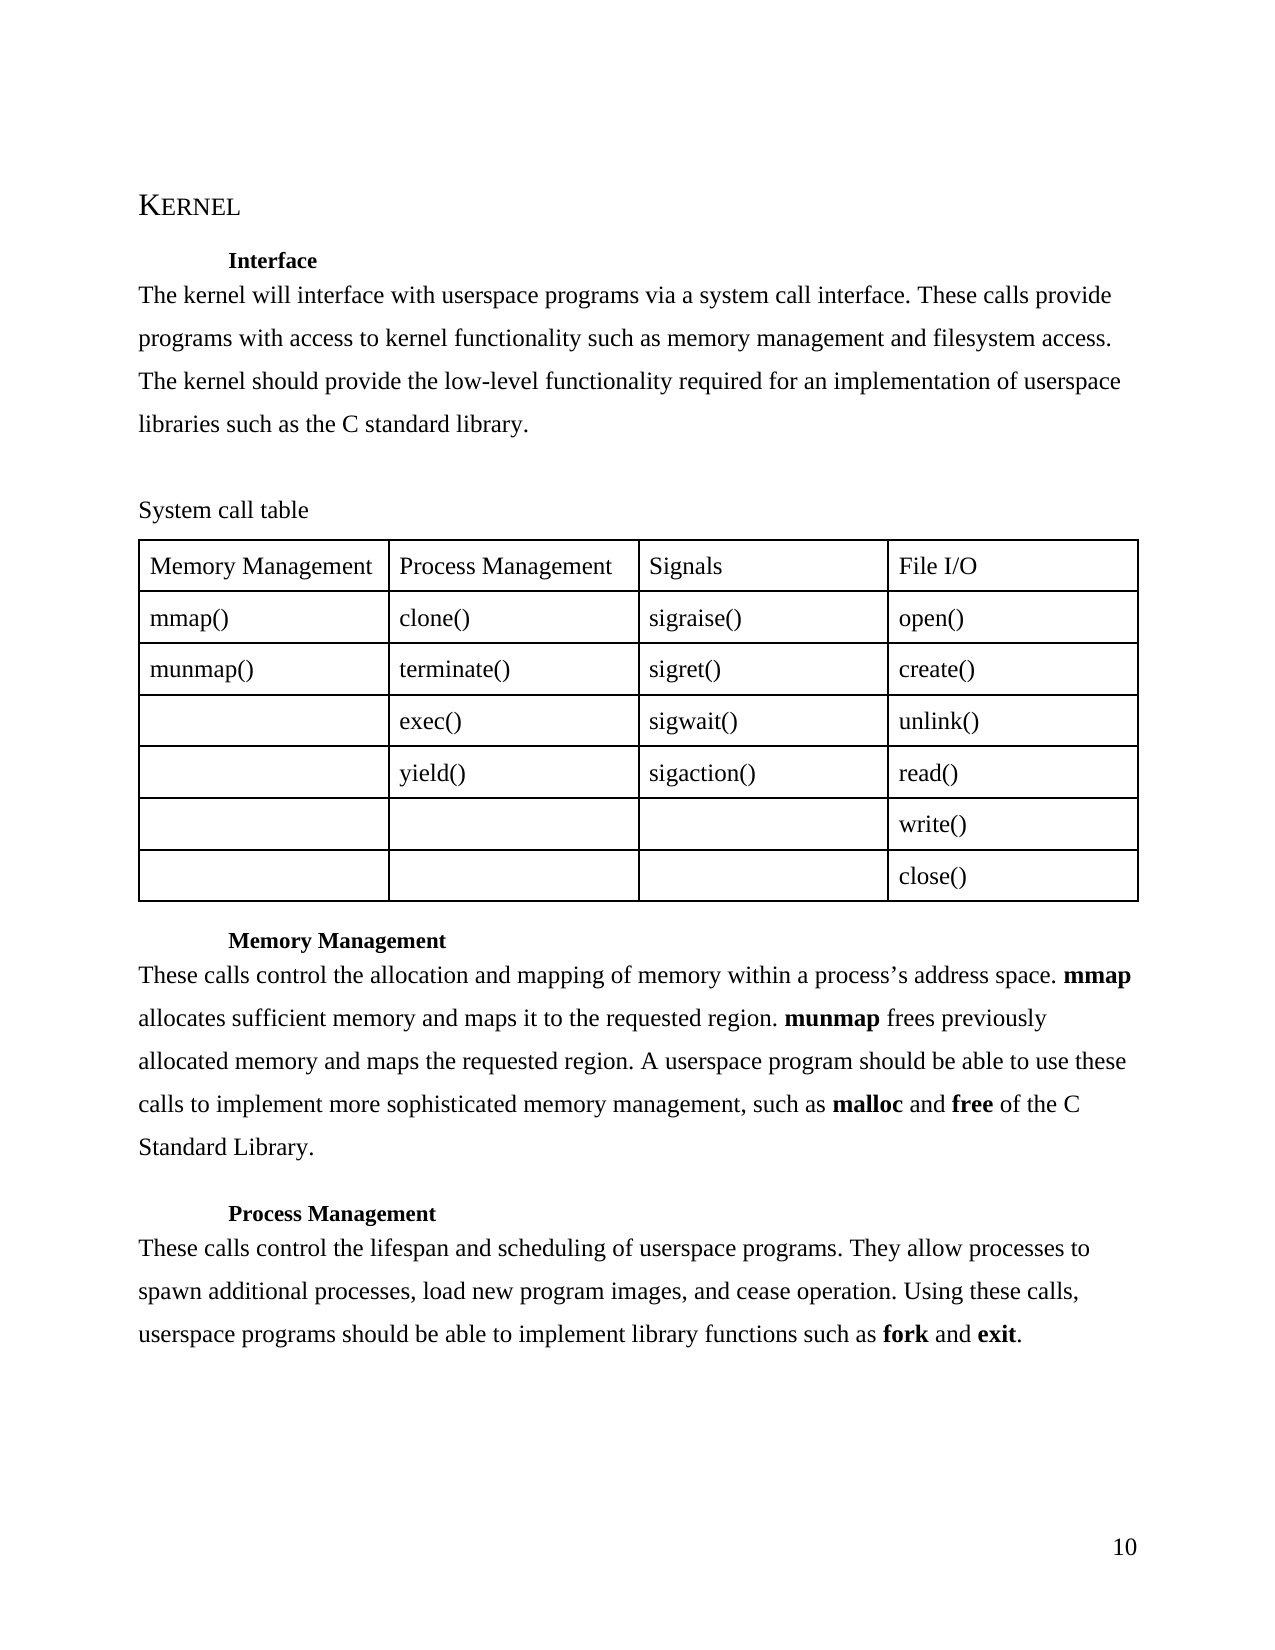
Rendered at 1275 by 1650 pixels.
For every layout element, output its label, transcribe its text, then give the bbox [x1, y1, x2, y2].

table_cell yield() [390, 747, 638, 797]
table_header Signals [640, 541, 887, 590]
table_cell [640, 799, 887, 848]
table_cell sigwait() [640, 696, 887, 745]
table_cell terminate() [390, 644, 638, 693]
table_cell [390, 851, 638, 900]
table_cell [140, 696, 388, 745]
table_cell [390, 799, 638, 848]
subtitle Memory Management [228, 927, 1137, 953]
table_cell unlink() [889, 696, 1137, 745]
table_header Memory Management [140, 541, 388, 590]
table_header Process Management [390, 541, 638, 590]
text The kernel will interface with userspace programs via a system call interface. These calls provide programs with access to kernel functionality such as memory management and filesystem access. The kernel should provide the low-level functionality required for an implementation of userspace libraries such as the C standard library. [138, 280, 1137, 438]
subtitle Interface [228, 247, 1137, 273]
table_cell sigraise() [640, 592, 887, 642]
table_cell read() [889, 747, 1137, 797]
text System call table [138, 495, 1137, 524]
table_cell [140, 799, 388, 848]
table_cell open() [889, 592, 1137, 642]
table_cell exec() [390, 696, 638, 745]
table_cell munmap() [140, 644, 388, 693]
table_header File I/O [889, 541, 1137, 590]
subtitle Kernel [138, 186, 1137, 222]
table_cell [640, 851, 887, 900]
table_cell sigaction() [640, 747, 887, 797]
table_cell [140, 747, 388, 797]
table_cell mmap() [140, 592, 388, 642]
table_cell close() [889, 851, 1137, 900]
table_cell [140, 851, 388, 900]
subtitle Process Management [228, 1200, 1137, 1227]
text These calls control the allocation and mapping of memory within a process’s address space. mmap allocates sufficient memory and maps it to the requested region. munmap frees previously allocated memory and maps the requested region. A userspace program should be able to use these calls to implement more sophisticated memory management, such as malloc and free of the C Standard Library. [138, 960, 1137, 1161]
text These calls control the lifespan and scheduling of userspace programs. They allow processes to spawn additional processes, load new program images, and cease operation. Using these calls, userspace programs should be able to implement library functions such as fork and exit. [138, 1233, 1137, 1348]
table_cell write() [889, 799, 1137, 848]
table_cell sigret() [640, 644, 887, 693]
table_cell create() [889, 644, 1137, 693]
table_cell clone() [390, 592, 638, 642]
